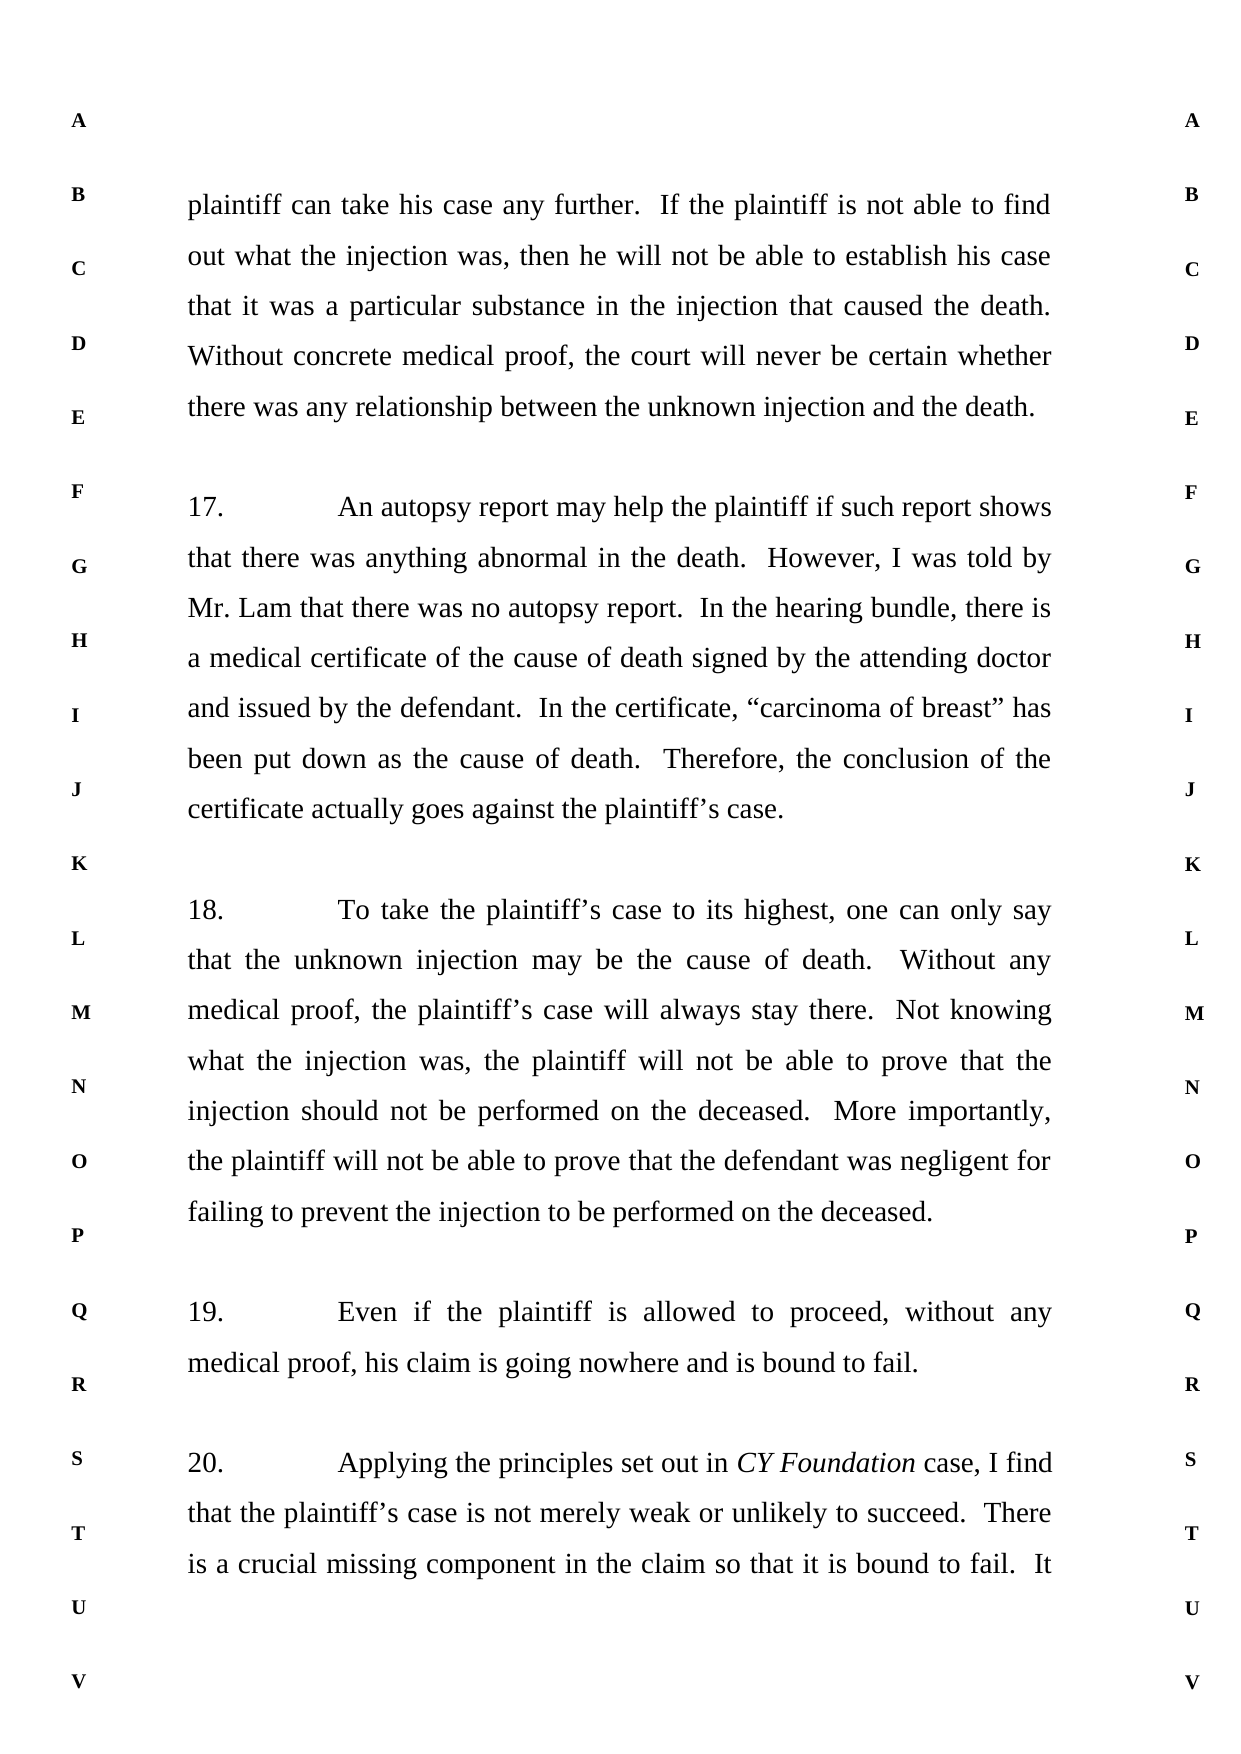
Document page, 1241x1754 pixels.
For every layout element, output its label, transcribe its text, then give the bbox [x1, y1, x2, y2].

list An autopsy report may help the plaintiff if such report shows that there was anything abnormal in the death. However, I was told by Mr. Lam that there was no autopsy report. In the hearing bundle, there is a medical certificate of the cause of death signed by the attending doctor and issued by the defendant. In the certificate, “carcinoma of breast” has been put down as the cause of death. Therefore, the conclusion of the certificate actually goes against the plaintiff’s case. [187, 489, 1053, 825]
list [187, 1445, 1053, 1579]
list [187, 187, 1053, 422]
list To take the plaintiff’s case to its highest, one can only say that the unknown injection may be the cause of death. Without any medical proof, the plaintiff’s case will always stay there. Not knowing what the injection was, the plaintiff will not be able to prove that the injection should not be performed on the deceased. More importantly, the plaintiff will not be able to prove that the defendant was negligent for failing to prevent the injection to be performed on the deceased. [187, 892, 1053, 1227]
list Even if the plaintiff is allowed to proceed, without any medical proof, his claim is going nowhere and is bound to fail. [187, 1294, 1053, 1378]
